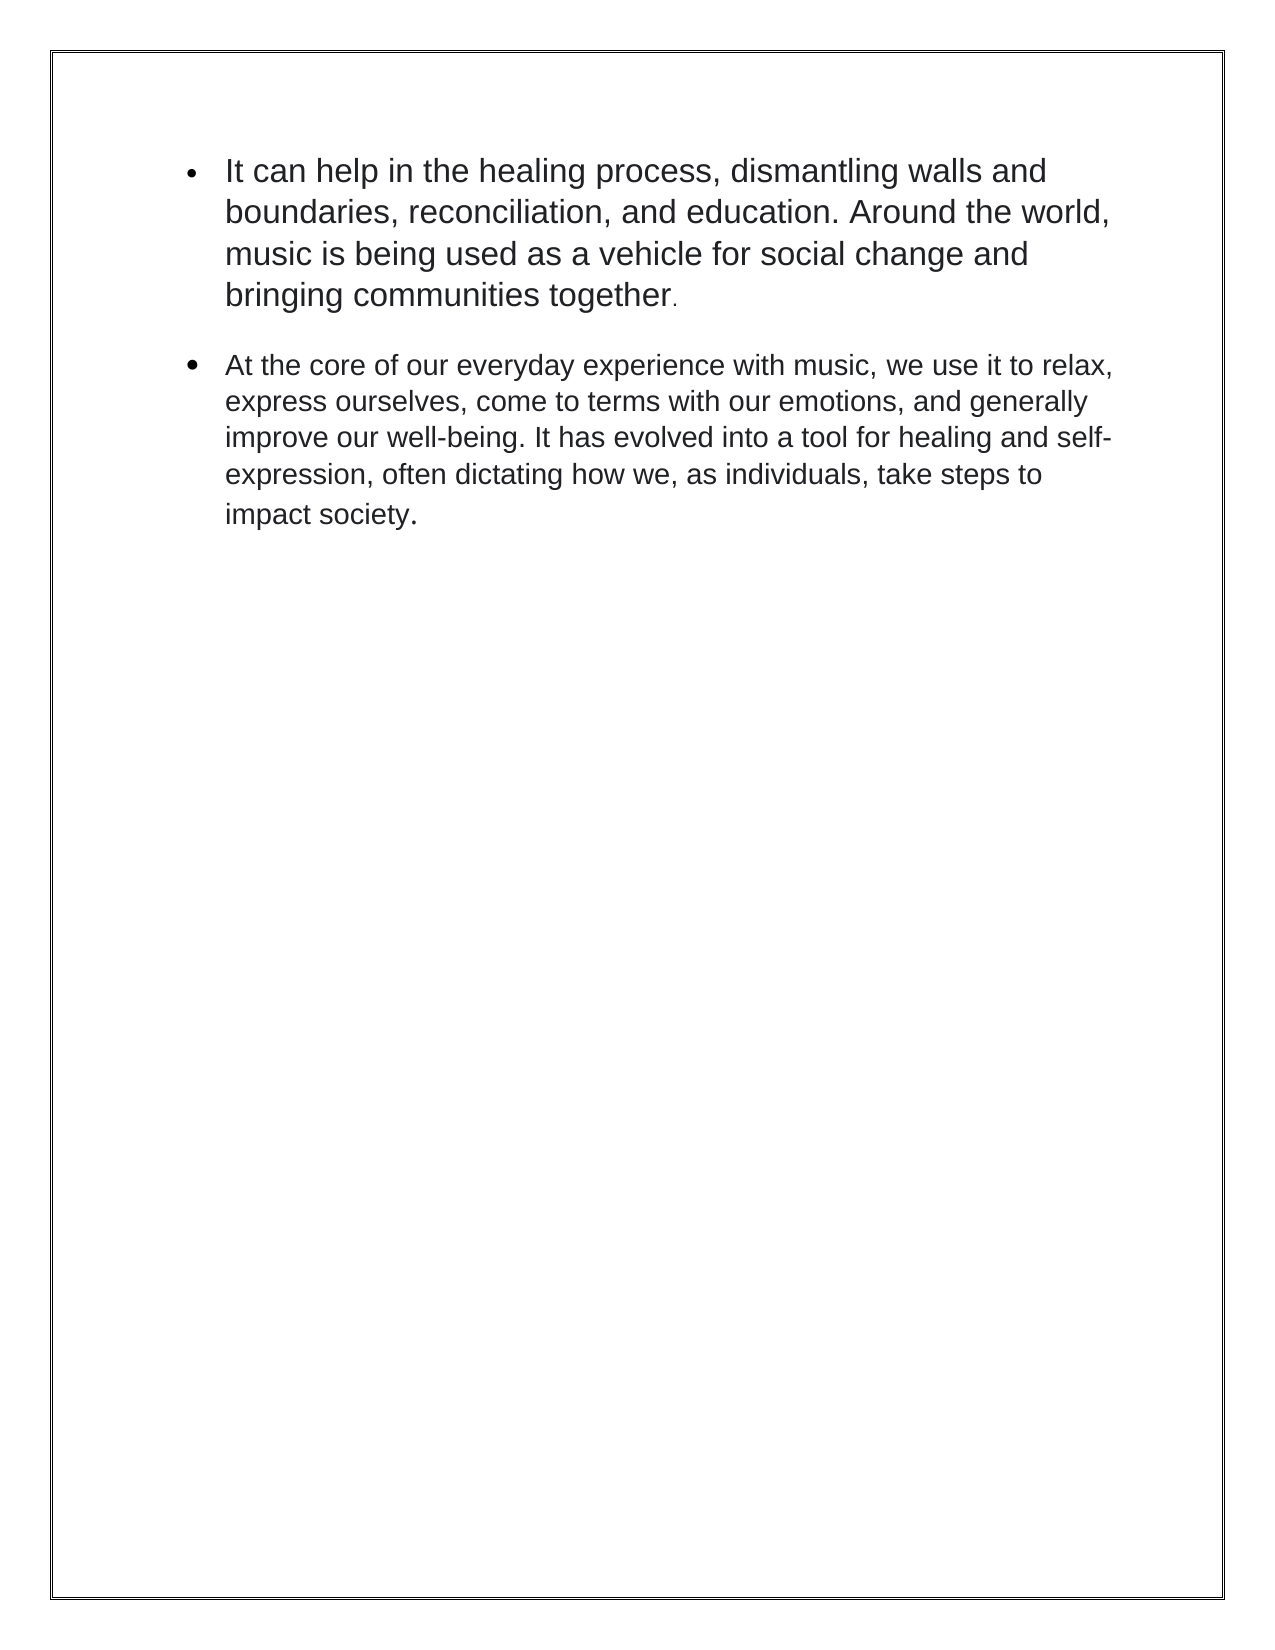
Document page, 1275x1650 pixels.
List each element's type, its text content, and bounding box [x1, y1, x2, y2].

list At the core of our everyday experience with music, we use it to relax, express ourselves, come to terms with our emotions, and generally improve our well-being. It has evolved into a tool for healing and self-expression, often dictating how we, as individuals, take steps to impact society. [187, 348, 1125, 533]
list It can help in the healing process, dismantling walls and boundaries, reconciliation, and education. Around the world, music is being used as a vehicle for social change and bringing communities together. [187, 151, 1125, 314]
